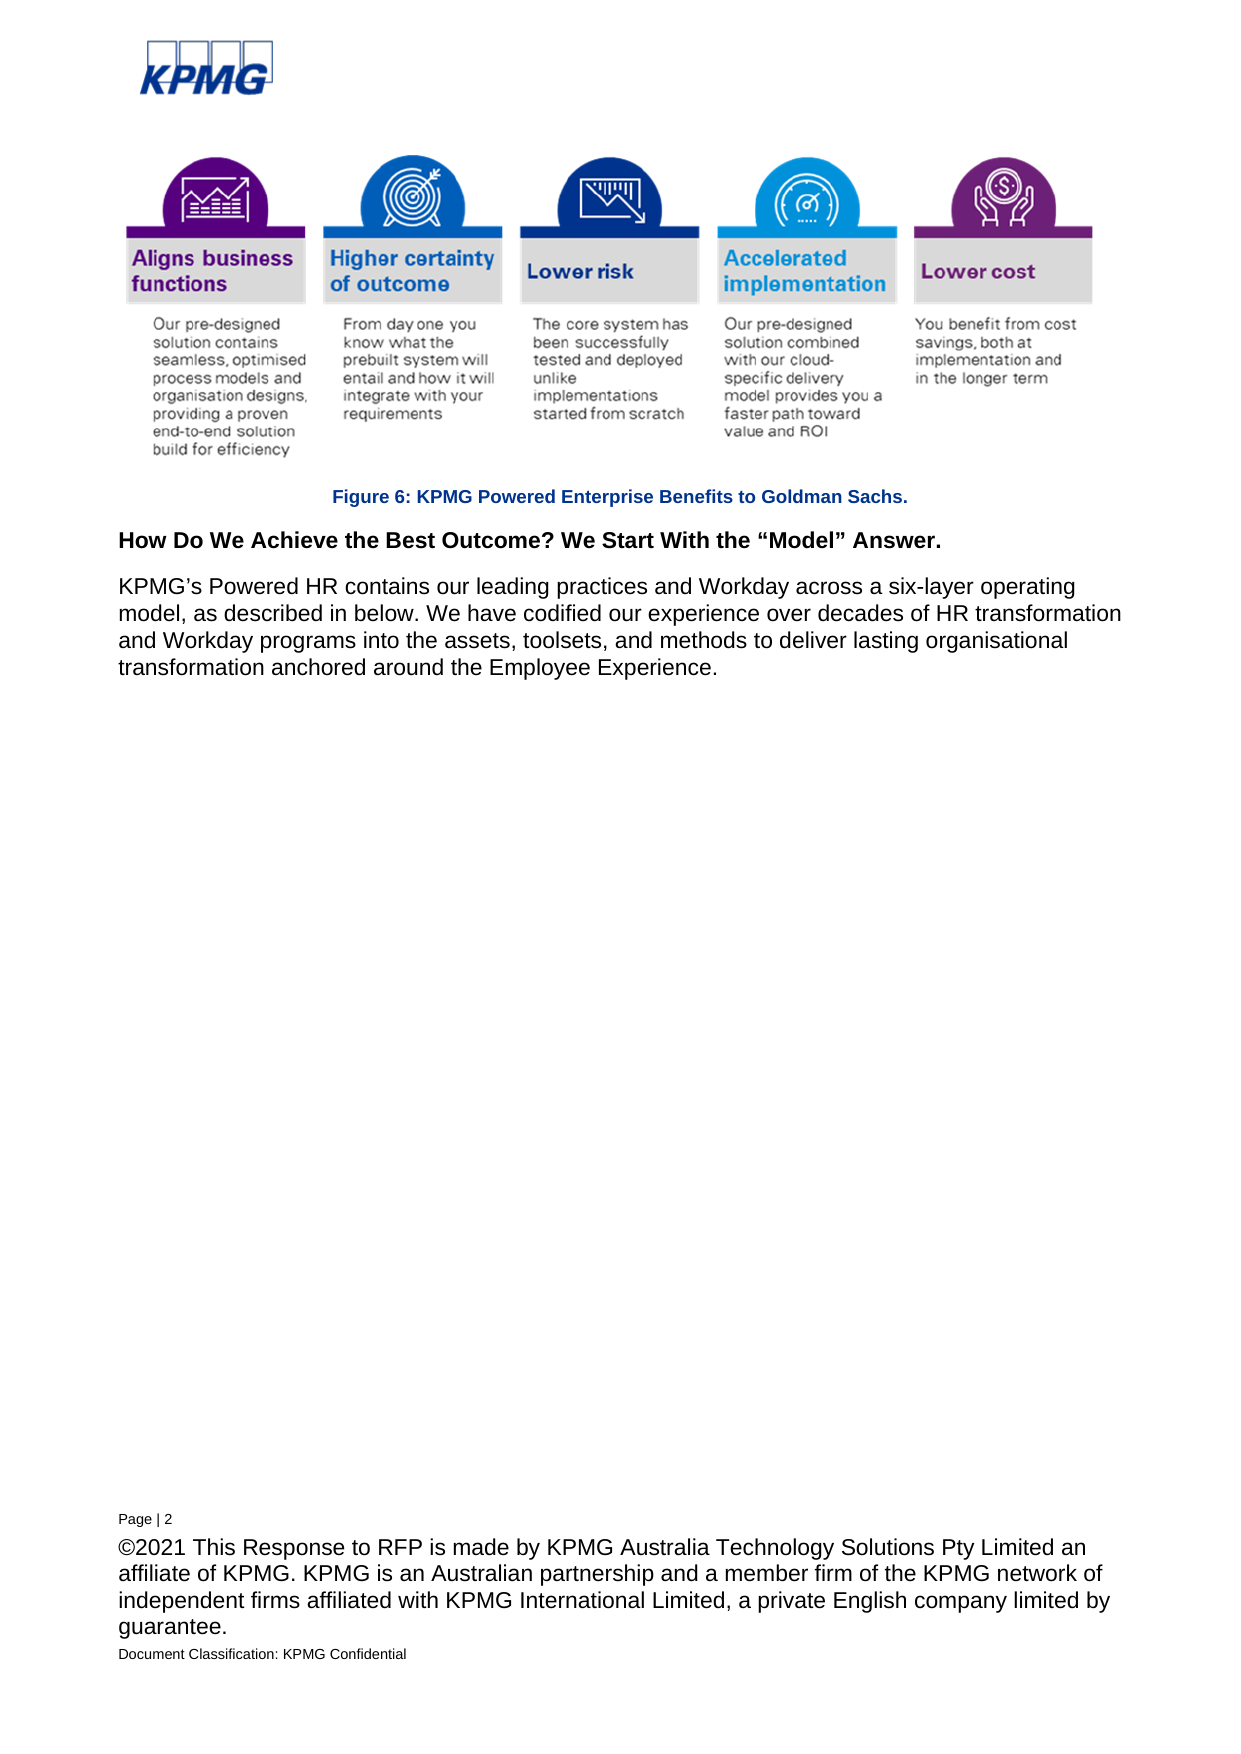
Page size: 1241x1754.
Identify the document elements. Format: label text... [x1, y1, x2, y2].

text Figure 6: KPMG Powered Enterprise Benefits to Goldman Sachs. [118, 480, 1122, 507]
text How Do We Achieve the Best Outcome? We Start With the “Model” Answer. [118, 526, 1122, 553]
picture [118, 155, 1093, 468]
text KPMG’s Powered HR contains our leading practices and Workday across a six-layer operating model, as described in below. We have codified our experience over decades of HR transformation and Workday programs into the assets, toolsets, and methods to deliver lasting organisational transformation anchored around the Employee Experience. [118, 572, 1122, 680]
picture [118, 0, 302, 136]
